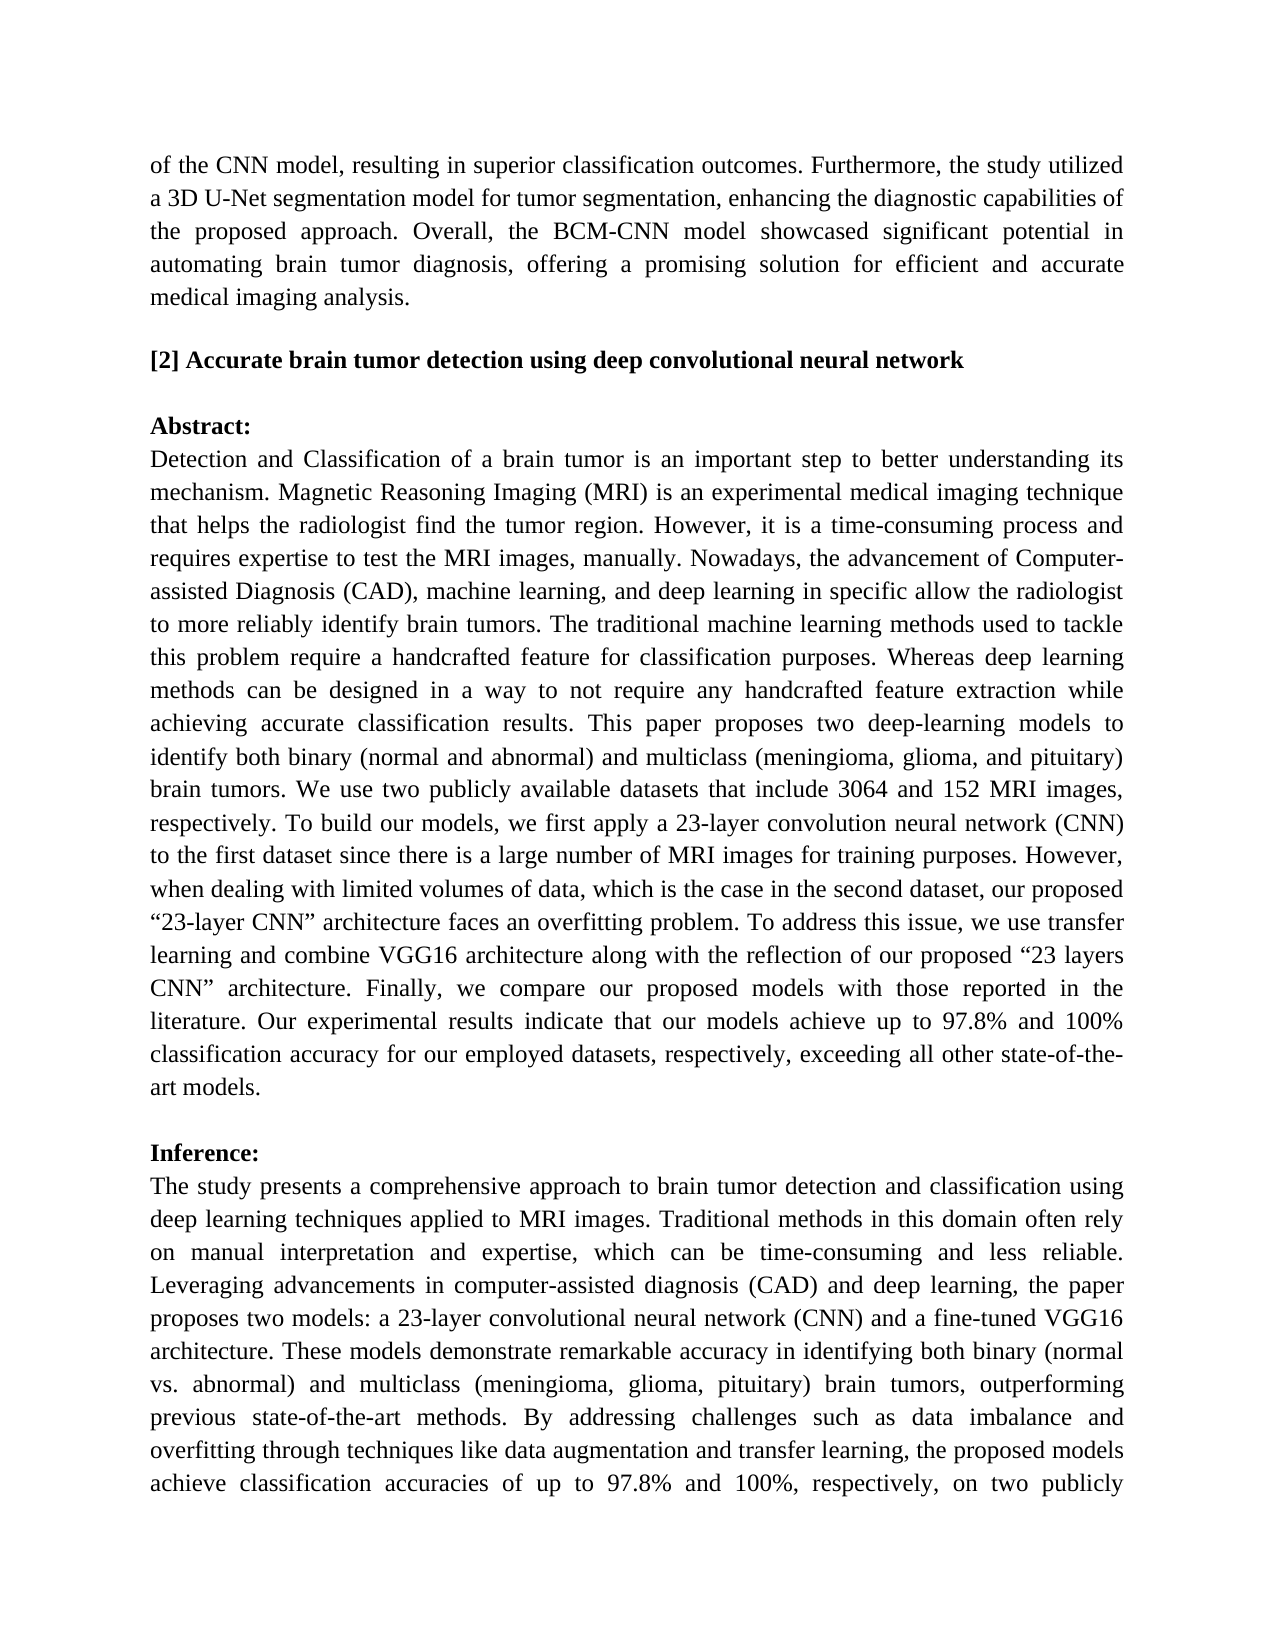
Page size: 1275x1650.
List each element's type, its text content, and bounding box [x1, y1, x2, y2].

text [150, 1171, 1125, 1497]
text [150, 150, 1125, 311]
text Abstract: [150, 411, 1125, 440]
text Inference: [150, 1138, 1125, 1167]
text [2] Accurate brain tumor detection using deep convolutional neural network [150, 345, 1125, 374]
text Detection and Classification of a brain tumor is an important step to better understanding its mechanism. Magnetic Reasoning Imaging (MRI) is an experimental medical imaging technique that helps the radiologist find the tumor region. However, it is a time-consuming process and requires expertise to test the MRI images, manually. Nowadays, the advancement of Computer-assisted Diagnosis (CAD), machine learning, and deep learning in specific allow the radiologist to more reliably identify brain tumors. The traditional machine learning methods used to tackle this problem require a handcrafted feature for classification purposes. Whereas deep learning methods can be designed in a way to not require any handcrafted feature extraction while achieving accurate classification results. This paper proposes two deep-learning models to identify both binary (normal and abnormal) and multiclass (meningioma, glioma, and pituitary) brain tumors. We use two publicly available datasets that include 3064 and 152 MRI images, respectively. To build our models, we first apply a 23-layer convolution neural network (CNN) to the first dataset since there is a large number of MRI images for training purposes. However, when dealing with limited volumes of data, which is the case in the second dataset, our proposed “23-layer CNN” architecture faces an overfitting problem. To address this issue, we use transfer learning and combine VGG16 architecture along with the reflection of our proposed “23 layers CNN” architecture. Finally, we compare our proposed models with those reported in the literature. Our experimental results indicate that our models achieve up to 97.8% and 100% classification accuracy for our employed datasets, respectively, exceeding all other state-of-the-art models. [150, 444, 1125, 1101]
